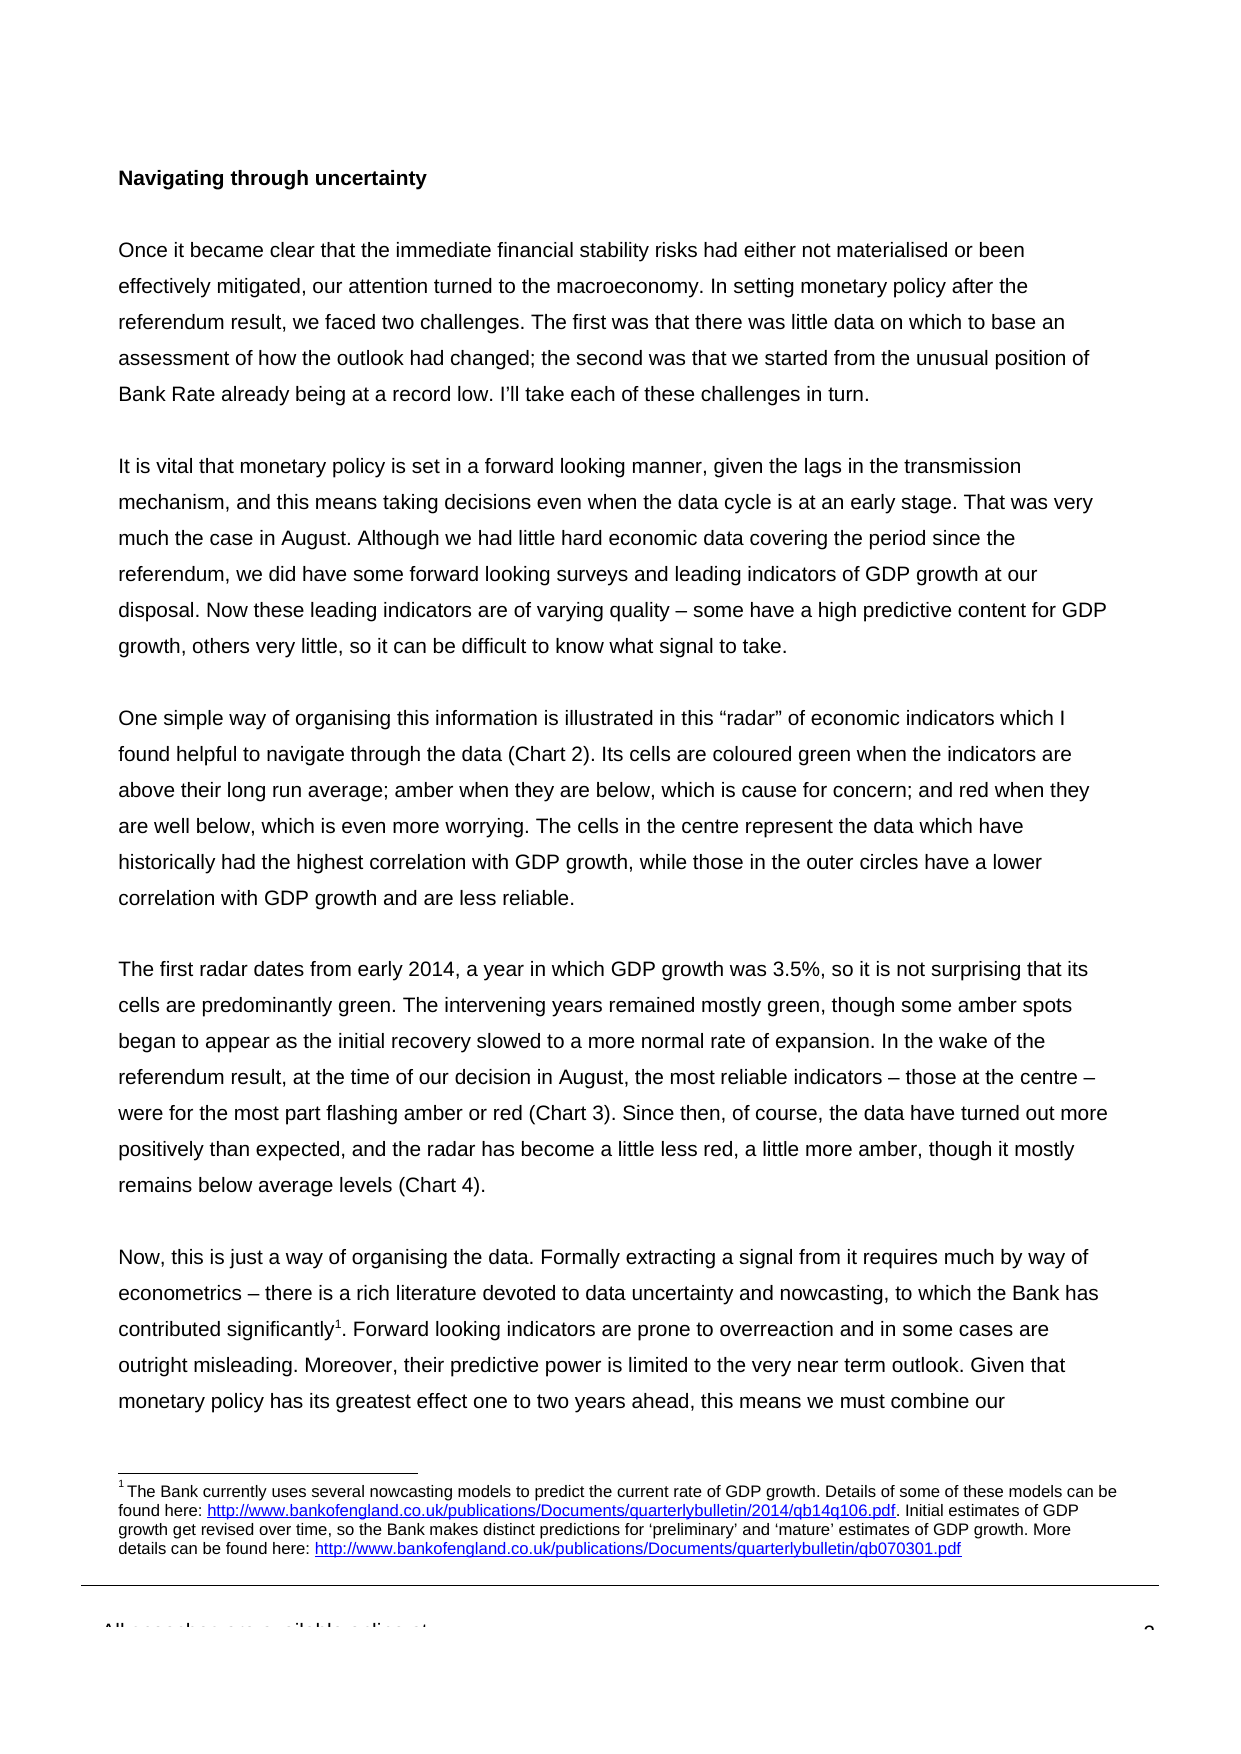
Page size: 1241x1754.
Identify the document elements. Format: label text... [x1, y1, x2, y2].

text One simple way of organising this information is illustrated in this “radar” of economic indicators which I found helpful to navigate through the data (Chart 2). Its cells are coloured green when the indicators are above their long run average; amber when they are below, which is cause for concern; and red when they are well below, which is even more worrying. The cells in the centre represent the data which have historically had the highest correlation with GDP growth, while those in the outer circles have a lower correlation with GDP growth and are less reliable. [118, 706, 1092, 909]
subtitle Navigating through uncertainty [118, 166, 1134, 190]
text Once it became clear that the immediate financial stability risks had either not materialised or been effectively mitigated, our attention turned to the macroeconomy. In setting monetary policy after the referendum result, we faced two challenges. The first was that there was little data on which to base an assessment of how the outlook had changed; the second was that we started from the unusual position of Bank Rate already being at a record low. I’ll take each of these challenges in turn. [118, 238, 1093, 406]
text It is vital that monetary policy is set in a forward looking manner, given the lags in the transmission mechanism, and this means taking decisions even when the data cycle is at an early stage. That was very much the case in August. Although we had little hard economic data covering the period since the referendum, we did have some forward looking surveys and leading indicators of GDP growth at our disposal. Now these leading indicators are of varying quality – some have a high predictive content for GDP growth, others very little, so it can be difficult to know what signal to take. [118, 454, 1110, 657]
text Now, this is just a way of organising the data. Formally extracting a signal from it requires much by way of econometrics – there is a rich literature devoted to data uncertainty and nowcasting, to which the Bank has contributed significantly1. Forward looking indicators are prone to overreaction and in some cases are outright misleading. Moreover, their predictive power is limited to the very near term outlook. Given that monetary policy has its greatest effect one to two years ahead, this means we must combine our [118, 1245, 1107, 1413]
text The first radar dates from early 2014, a year in which GDP growth was 3.5%, so it is not surprising that its cells are predominantly green. The intervening years remained mostly green, though some amber spots began to appear as the initial recovery slowed to a more normal rate of expansion. In the wake of the referendum result, at the time of our decision in August, the most reliable indicators – those at the centre – were for the most part flashing amber or red (Chart 3). Since then, of course, the data have turned out more positively than expected, and the radar has become a little less red, a little more amber, though it mostly remains below average levels (Chart 4). [118, 957, 1111, 1197]
text 1 The Bank currently uses several nowcasting models to predict the current rate of GDP growth. Details of some of these models can be found here: http://www.bankofengland.co.uk/publications/Documents/quarterlybulletin/2014/qb14q106.pdf. Initial estimates of GDP growth get revised over time, so the Bank makes distinct predictions for ‘preliminary’ and ‘mature’ estimates of GDP growth. More details can be found here: http://www.bankofengland.co.uk/publications/Documents/quarterlybulletin/qb070301.pdf [118, 1472, 1119, 1558]
